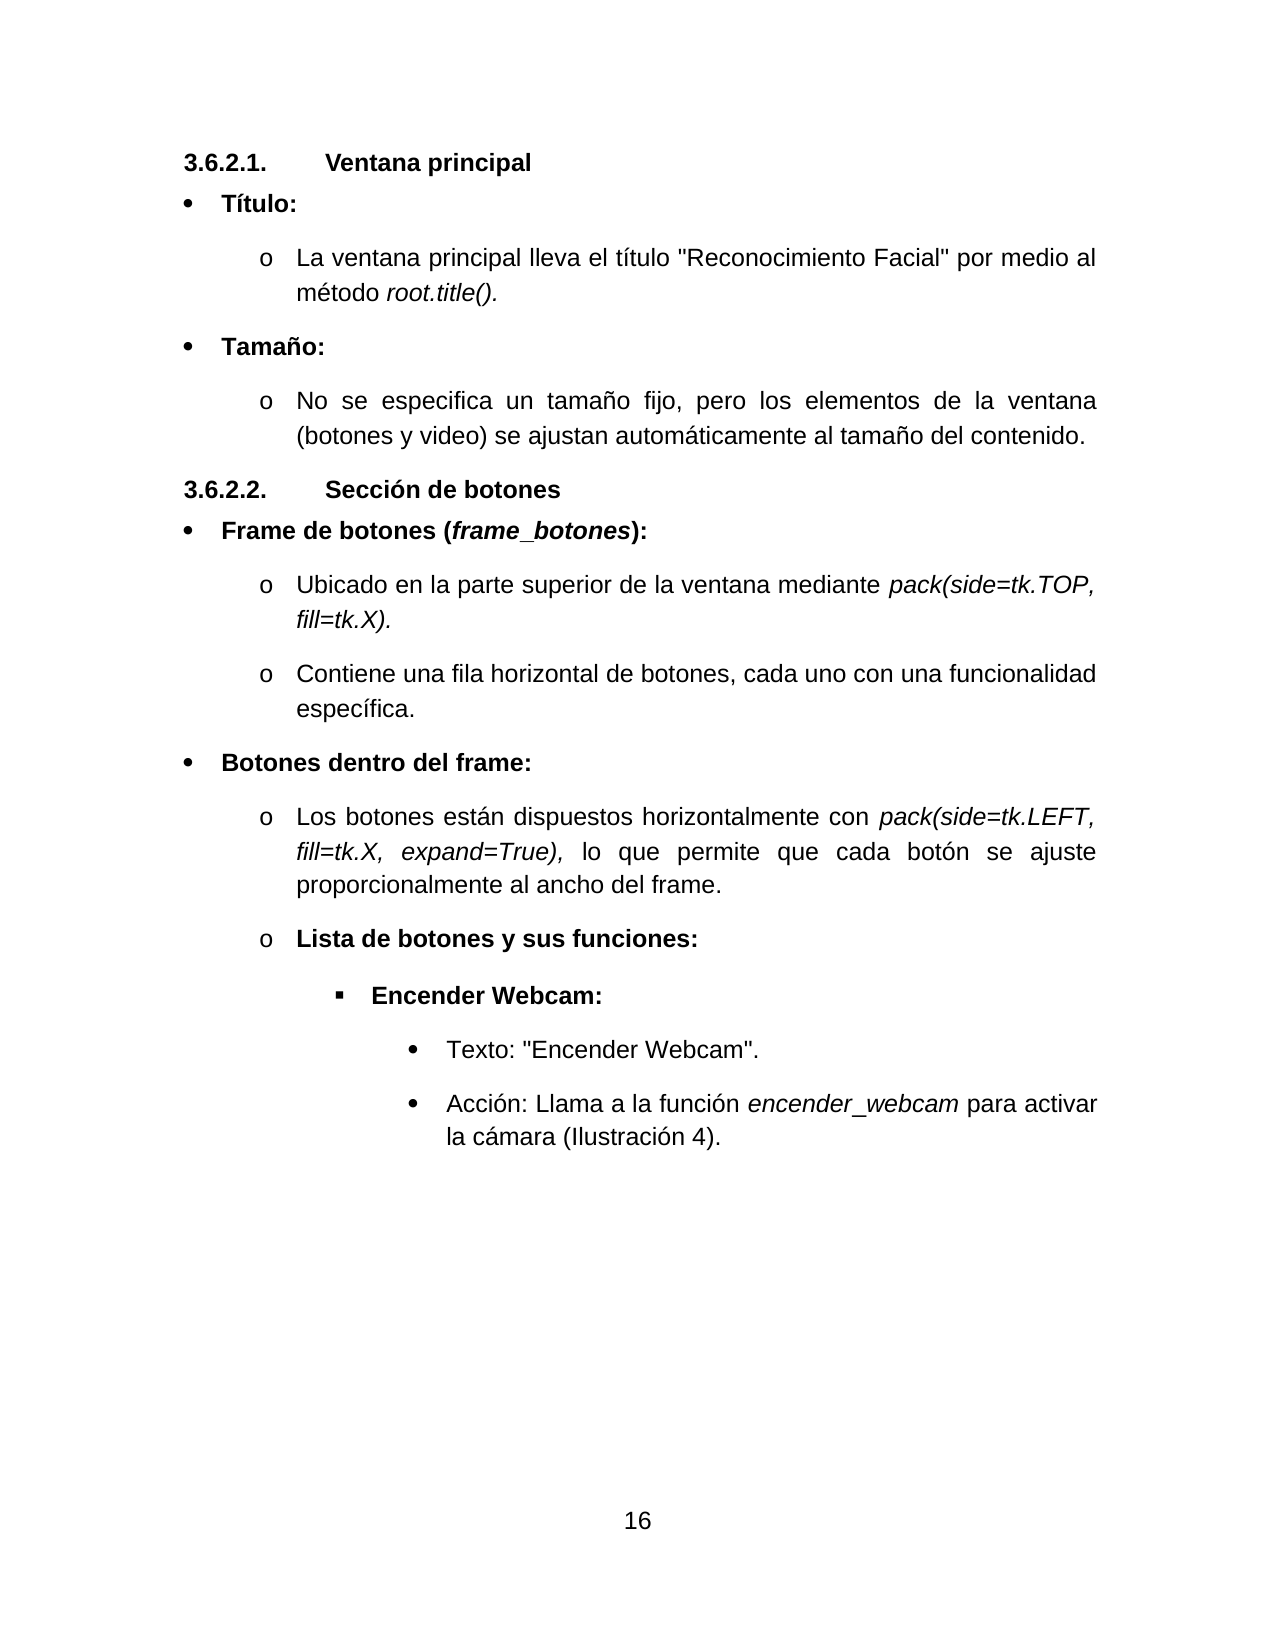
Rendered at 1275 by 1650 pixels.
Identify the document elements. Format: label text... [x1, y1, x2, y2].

list Ubicado en la parte superior de la ventana mediante pack(side=tk.TOP, fill=tk.X). [258, 570, 1098, 634]
list Los botones están dispuestos horizontalmente con pack(side=tk.LEFT, fill=tk.X, expand=True), lo que permite que cada botón se ajuste proporcionalmente al ancho del frame. [258, 802, 1098, 899]
list Contiene una fila horizontal de botones, cada uno con una funcionalidad específica. [258, 659, 1098, 723]
list Acción: Llama a la función encender_webcam para activar la cámara (Ilustración 4). [408, 1088, 1098, 1150]
list No se especifica un tamaño fijo, pero los elementos de la ventana (botones y video) se ajustan automáticamente al tamaño del contenido. [258, 386, 1098, 450]
list La ventana principal lleva el título "Reconocimiento Facial" por medio al método root.title(). [258, 243, 1098, 307]
list Botones dentro del frame: [183, 748, 1098, 777]
list Tamaño: [183, 332, 1098, 361]
list Título: [183, 189, 1098, 218]
subtitle Ventana principal [183, 148, 1098, 176]
list Lista de botones y sus funciones: [258, 924, 1098, 955]
list Encender Webcam: [333, 981, 1098, 1009]
list Frame de botones (frame_botones): [183, 516, 1098, 545]
subtitle Sección de botones [183, 475, 1098, 504]
list Texto: "Encender Webcam". [408, 1034, 1098, 1063]
